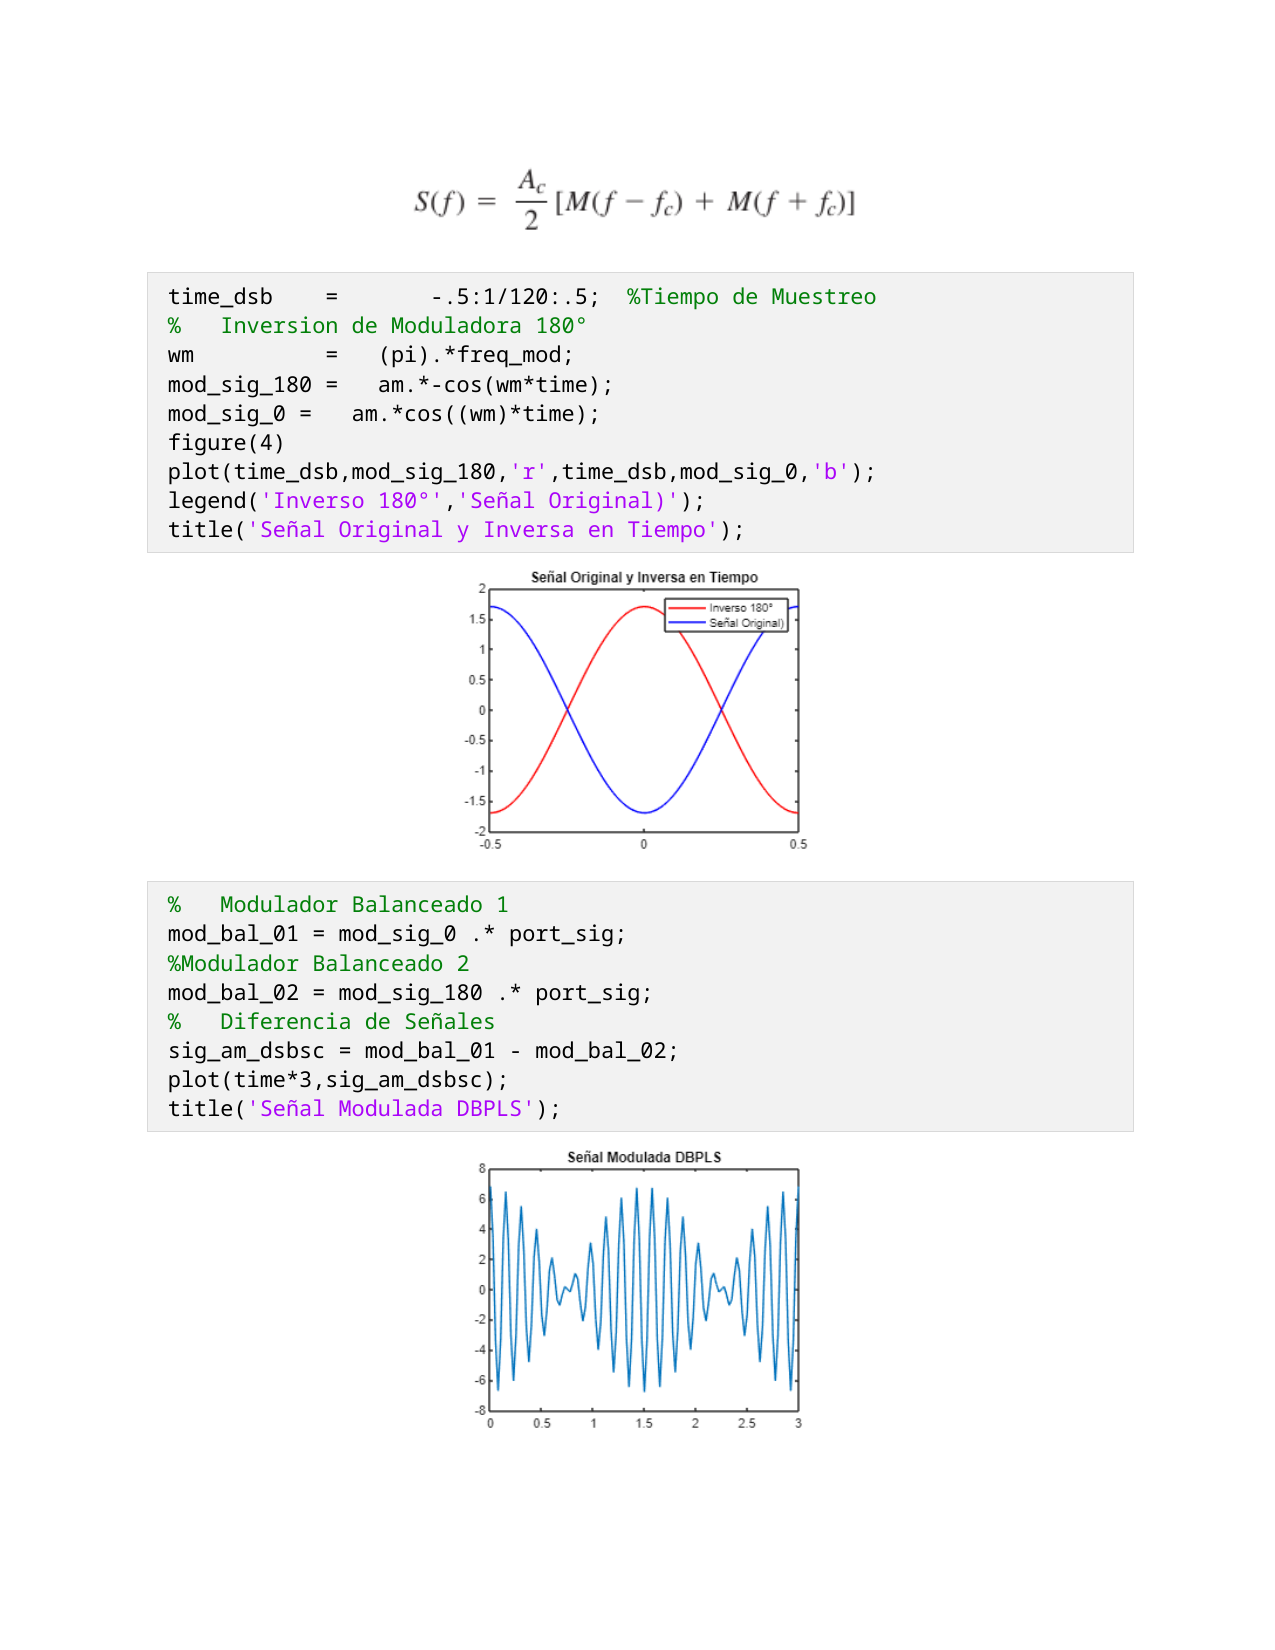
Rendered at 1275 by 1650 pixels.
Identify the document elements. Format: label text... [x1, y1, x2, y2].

picture [439, 567, 836, 864]
text mod_bal_02 = mod_sig_180 .* port_sig; [148, 968, 1133, 997]
picture [397, 150, 878, 249]
text % Inversion de Moduladora 180° [148, 301, 1133, 331]
picture [439, 1146, 836, 1443]
text sig_am_dsbsc = mod_bal_01 - mod_bal_02; [148, 1026, 1133, 1056]
text % Modulador Balanceado 1 [148, 882, 1133, 910]
text legend('Inverso 180°','Señal Original)'); [148, 476, 1133, 506]
text title('Señal Modulada DBPLS'); [148, 1085, 1133, 1131]
text plot(time*3,sig_am_dsbsc); [148, 1056, 1133, 1085]
text plot(time_dsb,mod_sig_180,'r',time_dsb,mod_sig_0,'b'); [148, 447, 1133, 476]
text %Modulador Balanceado 2 [148, 939, 1133, 968]
text wm = (pi).*freq_mod; [148, 331, 1133, 360]
text time_dsb = -.5:1/120:.5; %Tiempo de Muestreo [148, 273, 1133, 301]
text mod_sig_0 = am.*cos((wm)*time); [148, 389, 1133, 418]
text % Diferencia de Señales [148, 997, 1133, 1026]
text mod_sig_180 = am.*-cos(wm*time); [148, 360, 1133, 389]
text title('Señal Original y Inversa en Tiempo'); [148, 506, 1133, 552]
text figure(4) [148, 418, 1133, 447]
text mod_bal_01 = mod_sig_0 .* port_sig; [148, 910, 1133, 939]
